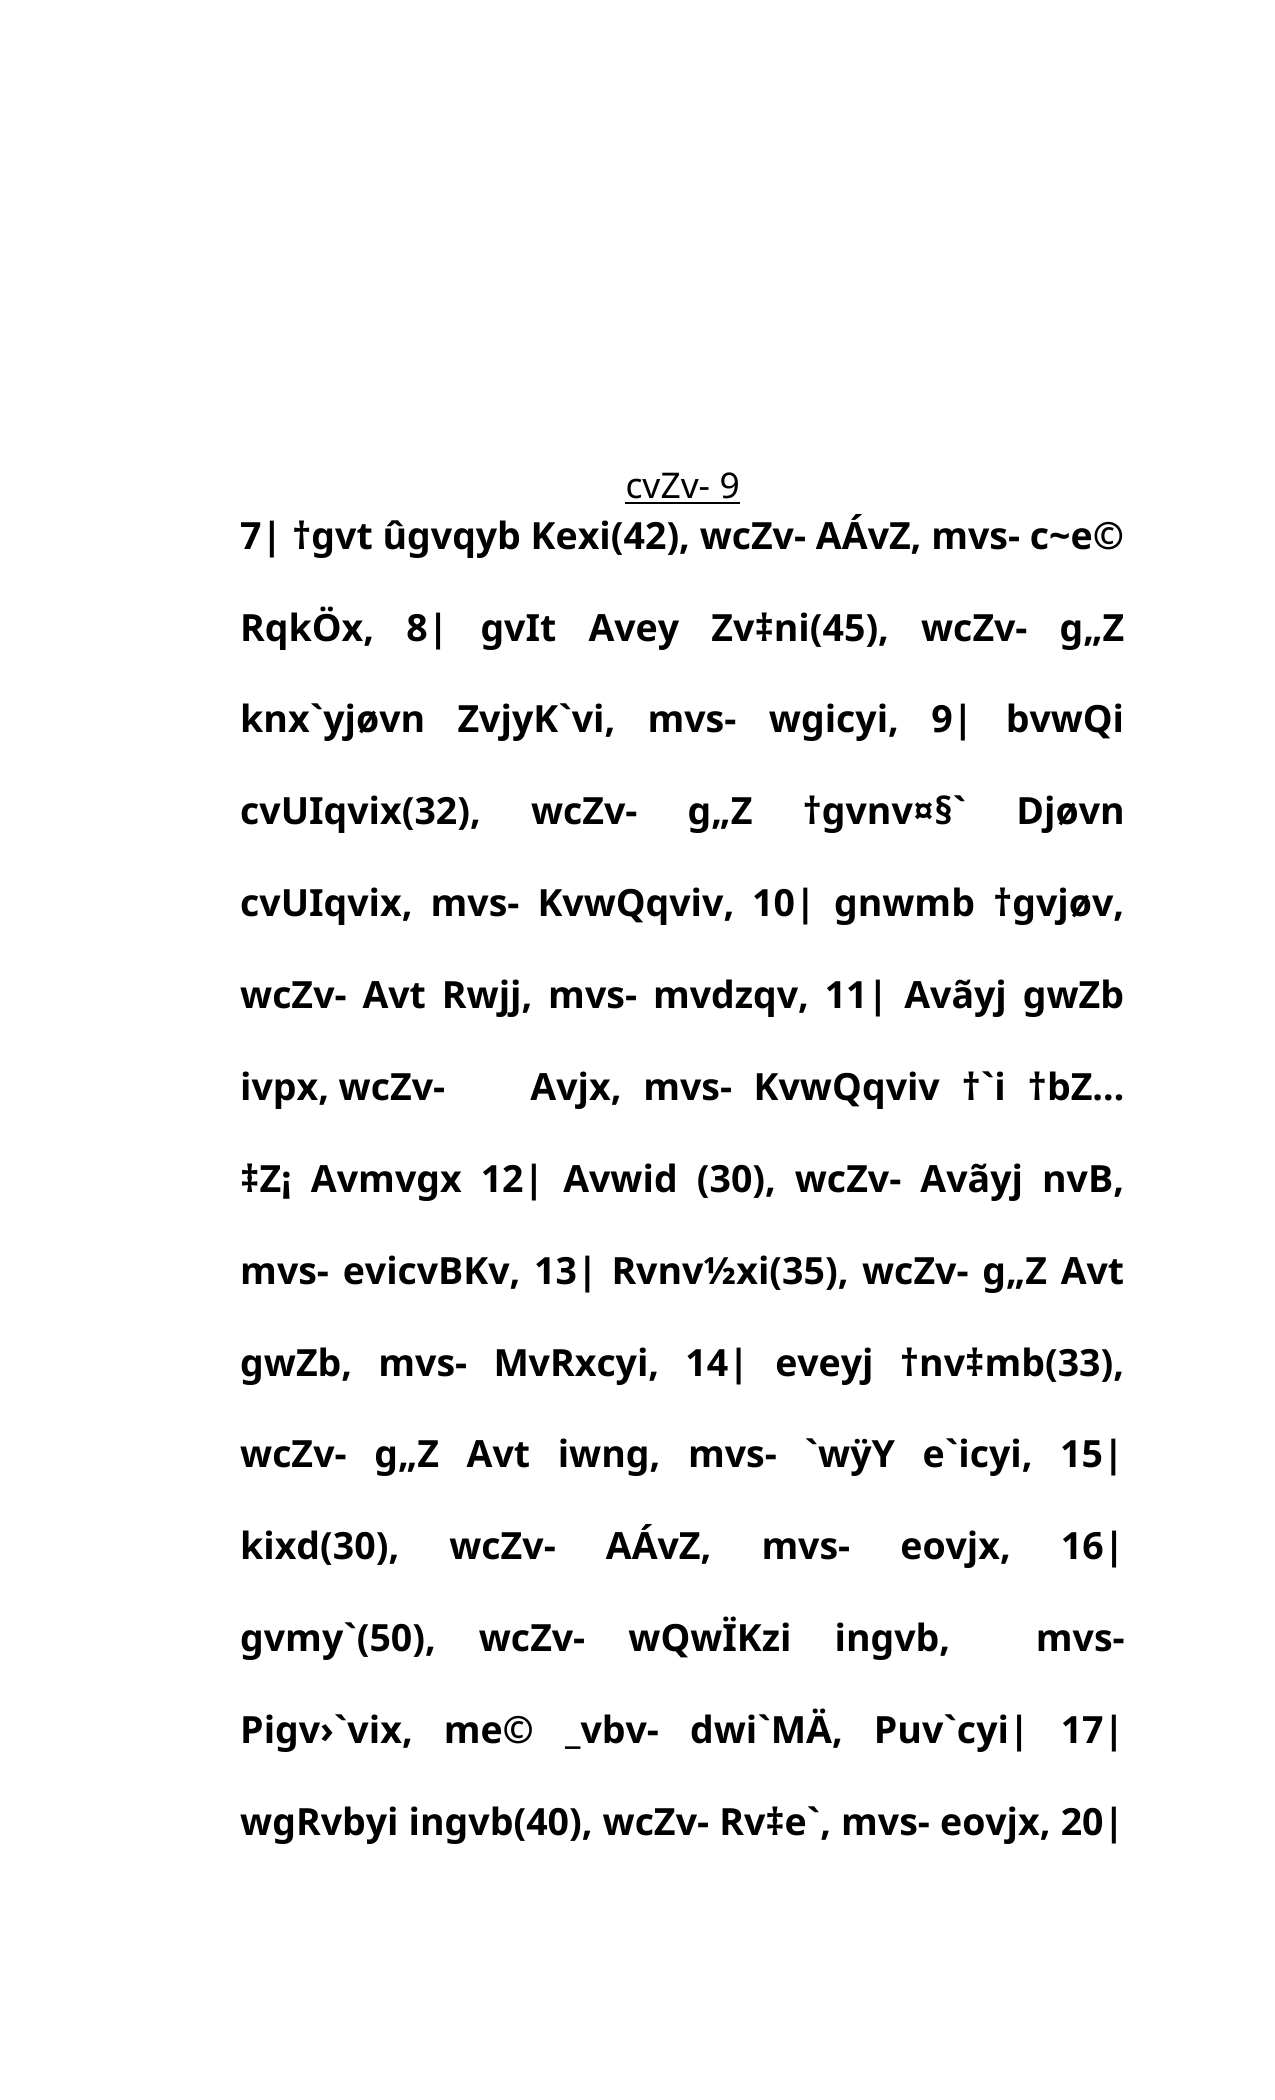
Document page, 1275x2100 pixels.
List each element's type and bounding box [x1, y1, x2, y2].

text [240, 509, 1125, 1846]
